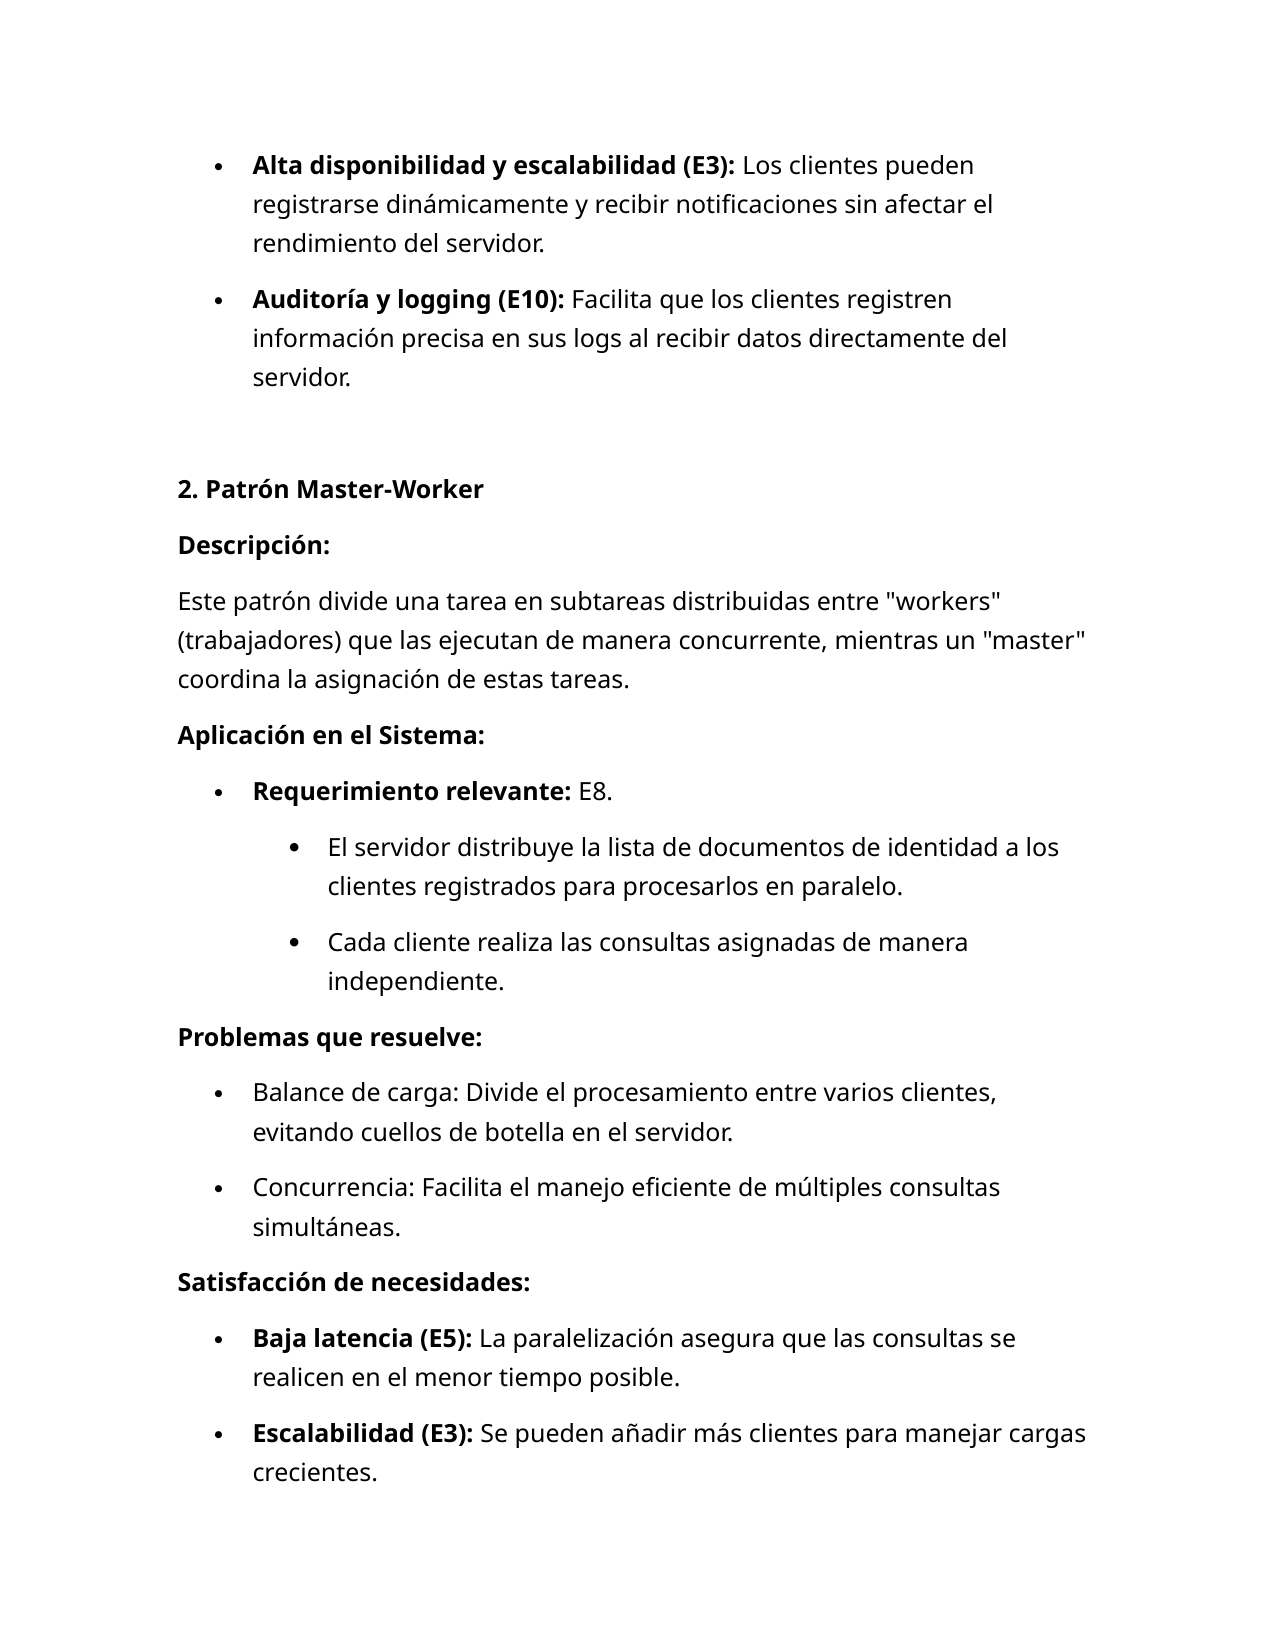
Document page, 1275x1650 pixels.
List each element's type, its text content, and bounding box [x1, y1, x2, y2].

text Aplicación en el Sistema: [177, 718, 1098, 752]
list Auditoría y logging (E10): Facilita que los clientes registren información precisa en sus logs al recibir datos directamente del servidor. [215, 282, 1098, 394]
list Alta disponibilidad y escalabilidad (E3): Los clientes pueden registrarse dinámicamente y recibir notificaciones sin afectar el rendimiento del servidor. [215, 148, 1098, 260]
list El servidor distribuye la lista de documentos de identidad a los clientes registrados para procesarlos en paralelo. [290, 829, 1098, 902]
list Requerimiento relevante: E8. [215, 773, 1098, 807]
text Problemas que resuelve: [177, 1019, 1098, 1053]
list Escalabilidad (E3): Se pueden añadir más clientes para manejar cargas crecientes. [215, 1416, 1098, 1489]
text Este patrón divide una tarea en subtareas distribuidas entre "workers" (trabajadores) que las ejecutan de manera concurrente, mientras un "master" coordina la asignación de estas tareas. [177, 583, 1098, 696]
text Satisfacción de necesidades: [177, 1265, 1098, 1299]
list Balance de carga: Divide el procesamiento entre varios clientes, evitando cuellos de botella en el servidor. [215, 1075, 1098, 1148]
text 2. Patrón Master-Worker [177, 472, 1098, 506]
text Descripción: [177, 528, 1098, 562]
list Cada cliente realiza las consultas asignadas de manera independiente. [290, 924, 1098, 997]
list Concurrencia: Facilita el manejo eficiente de múltiples consultas simultáneas. [215, 1170, 1098, 1243]
list Baja latencia (E5): La paralelización asegura que las consultas se realicen en el menor tiempo posible. [215, 1321, 1098, 1394]
